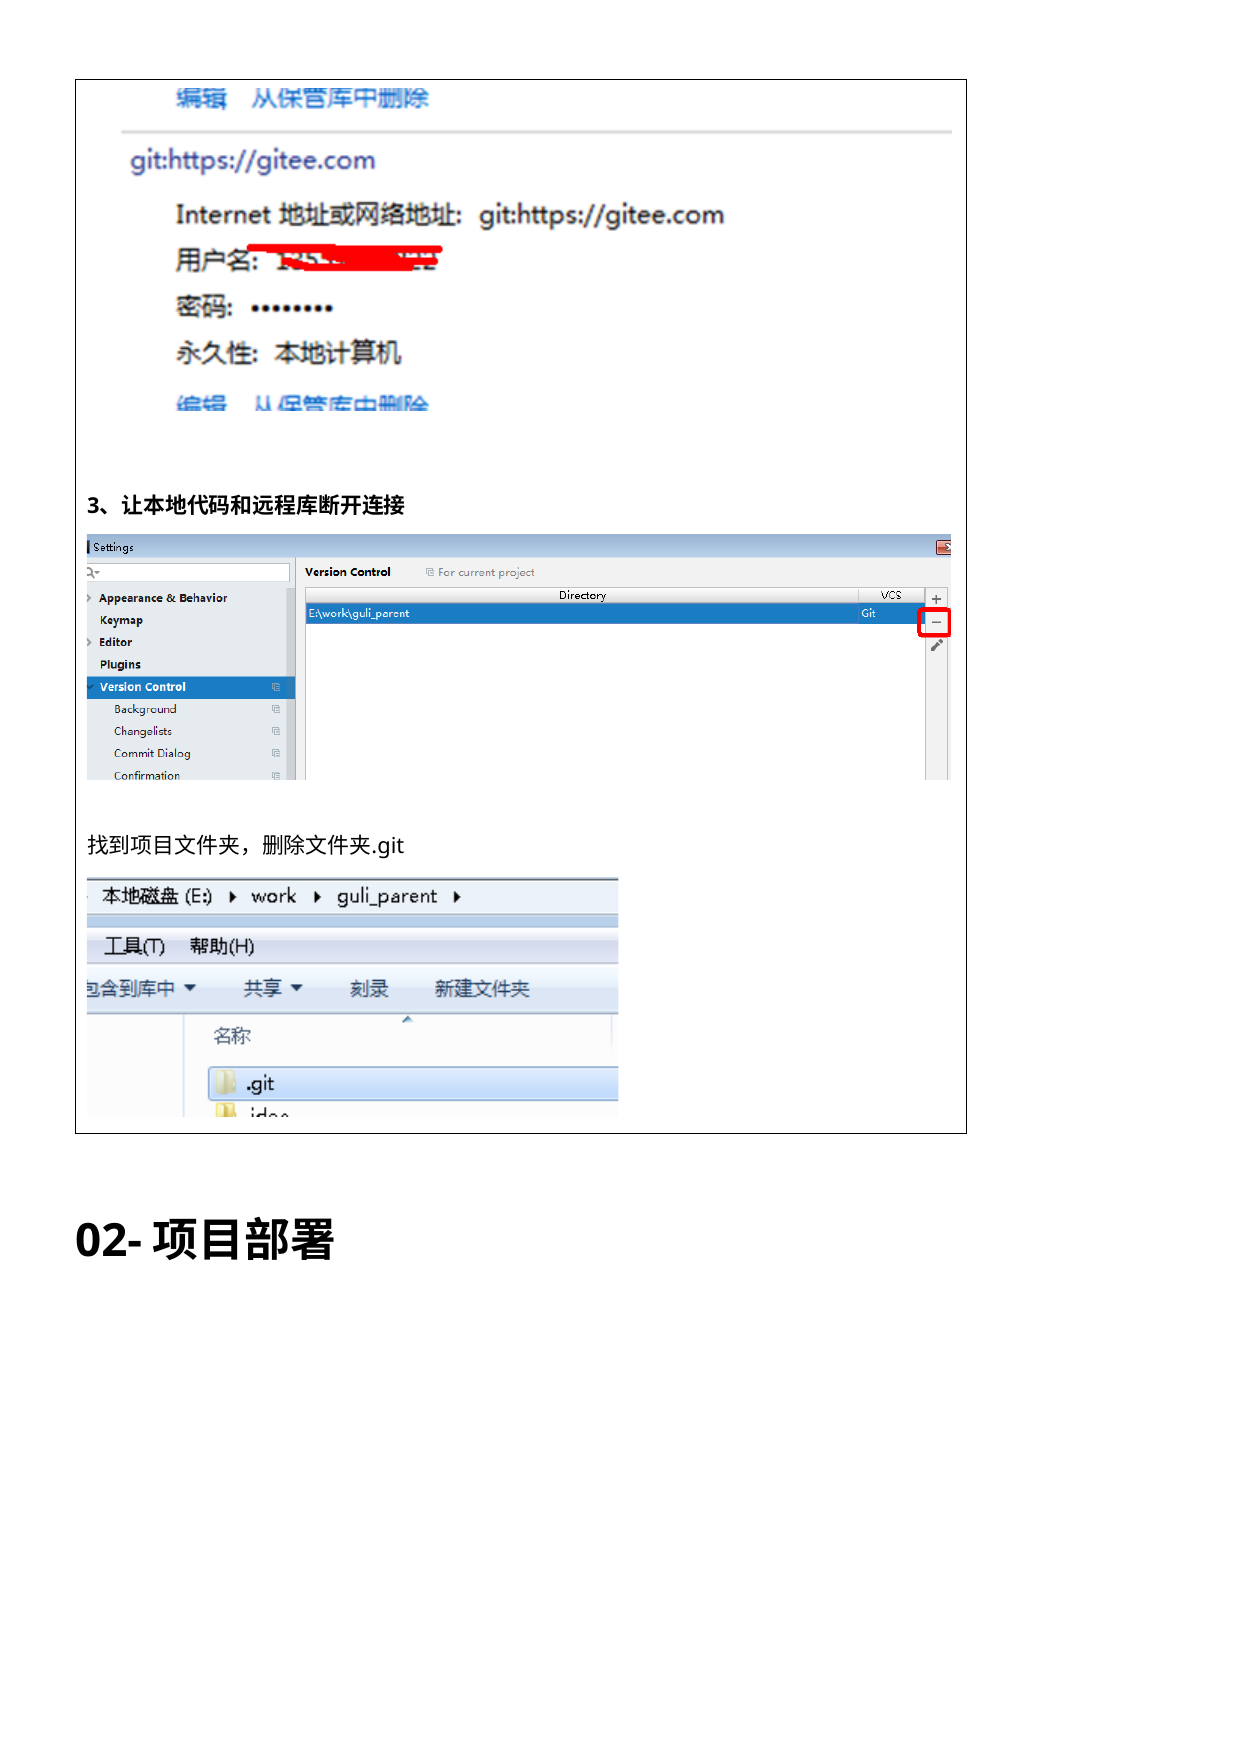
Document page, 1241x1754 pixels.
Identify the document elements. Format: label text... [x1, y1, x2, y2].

picture [86, 534, 951, 780]
picture [86, 88, 953, 411]
subtitle 项目部署 [75, 1203, 1165, 1271]
picture [86, 877, 619, 1117]
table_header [76, 80, 966, 1133]
